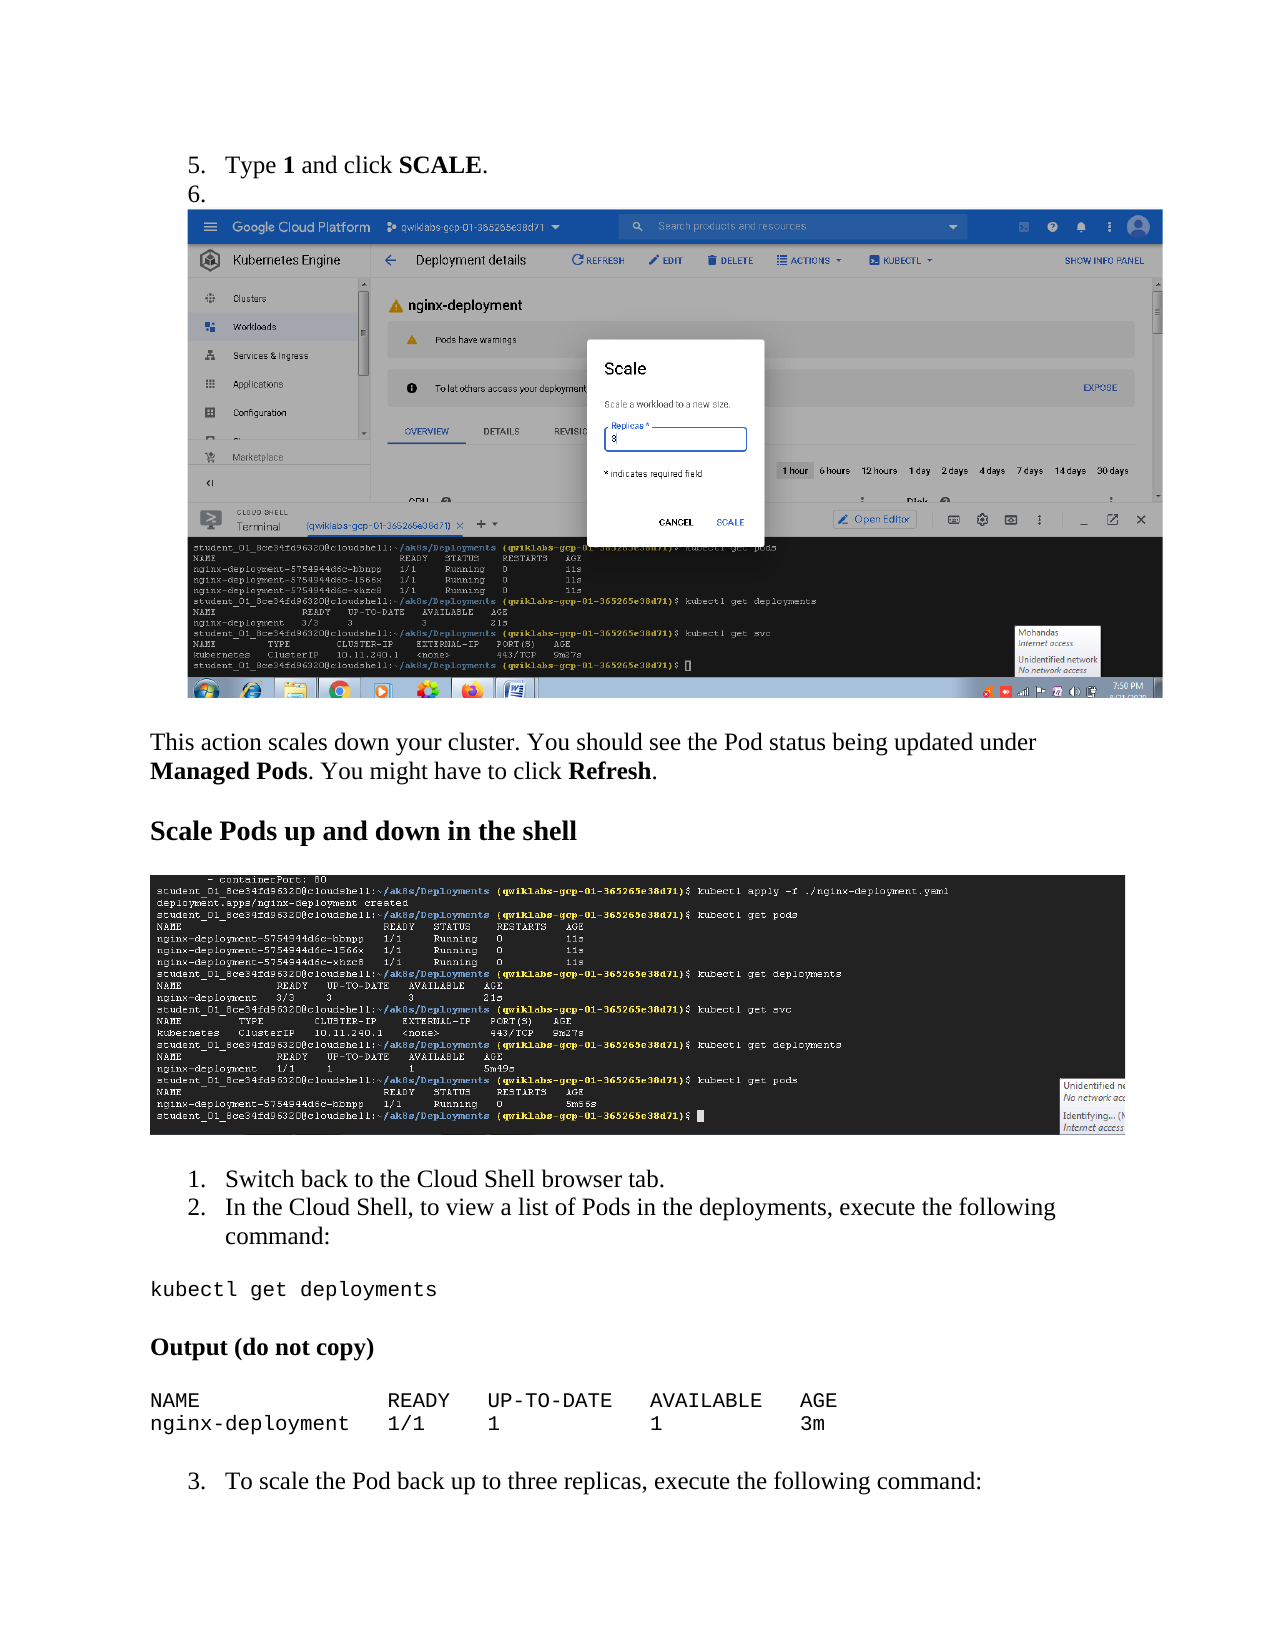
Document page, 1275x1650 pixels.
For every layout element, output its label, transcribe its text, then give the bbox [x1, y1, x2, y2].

list Type 1 and click SCALE. [187, 150, 1125, 179]
list In the Cloud Shell, to view a list of Pods in the deployments, execute the following command: [187, 1192, 1125, 1250]
list To scale the Pod back up to three replicas, execute the following command: [187, 1466, 1125, 1495]
picture [187, 207, 1163, 698]
text nginx-deployment 1/1 1 1 3m [150, 1413, 1125, 1437]
text Output (do not copy) [150, 1332, 1125, 1361]
text NAME READY UP-TO-DATE AVAILABLE AGE [150, 1390, 1125, 1413]
text Scale Pods up and down in the shell [150, 814, 1125, 846]
text This action scales down your cluster. You should see the Pod status being updated under Managed Pods. You might have to click Refresh. [150, 727, 1125, 784]
text kubectl get deployments [150, 1279, 1125, 1303]
picture [150, 875, 1125, 1135]
list Switch back to the Cloud Shell browser tab. [187, 1164, 1125, 1192]
